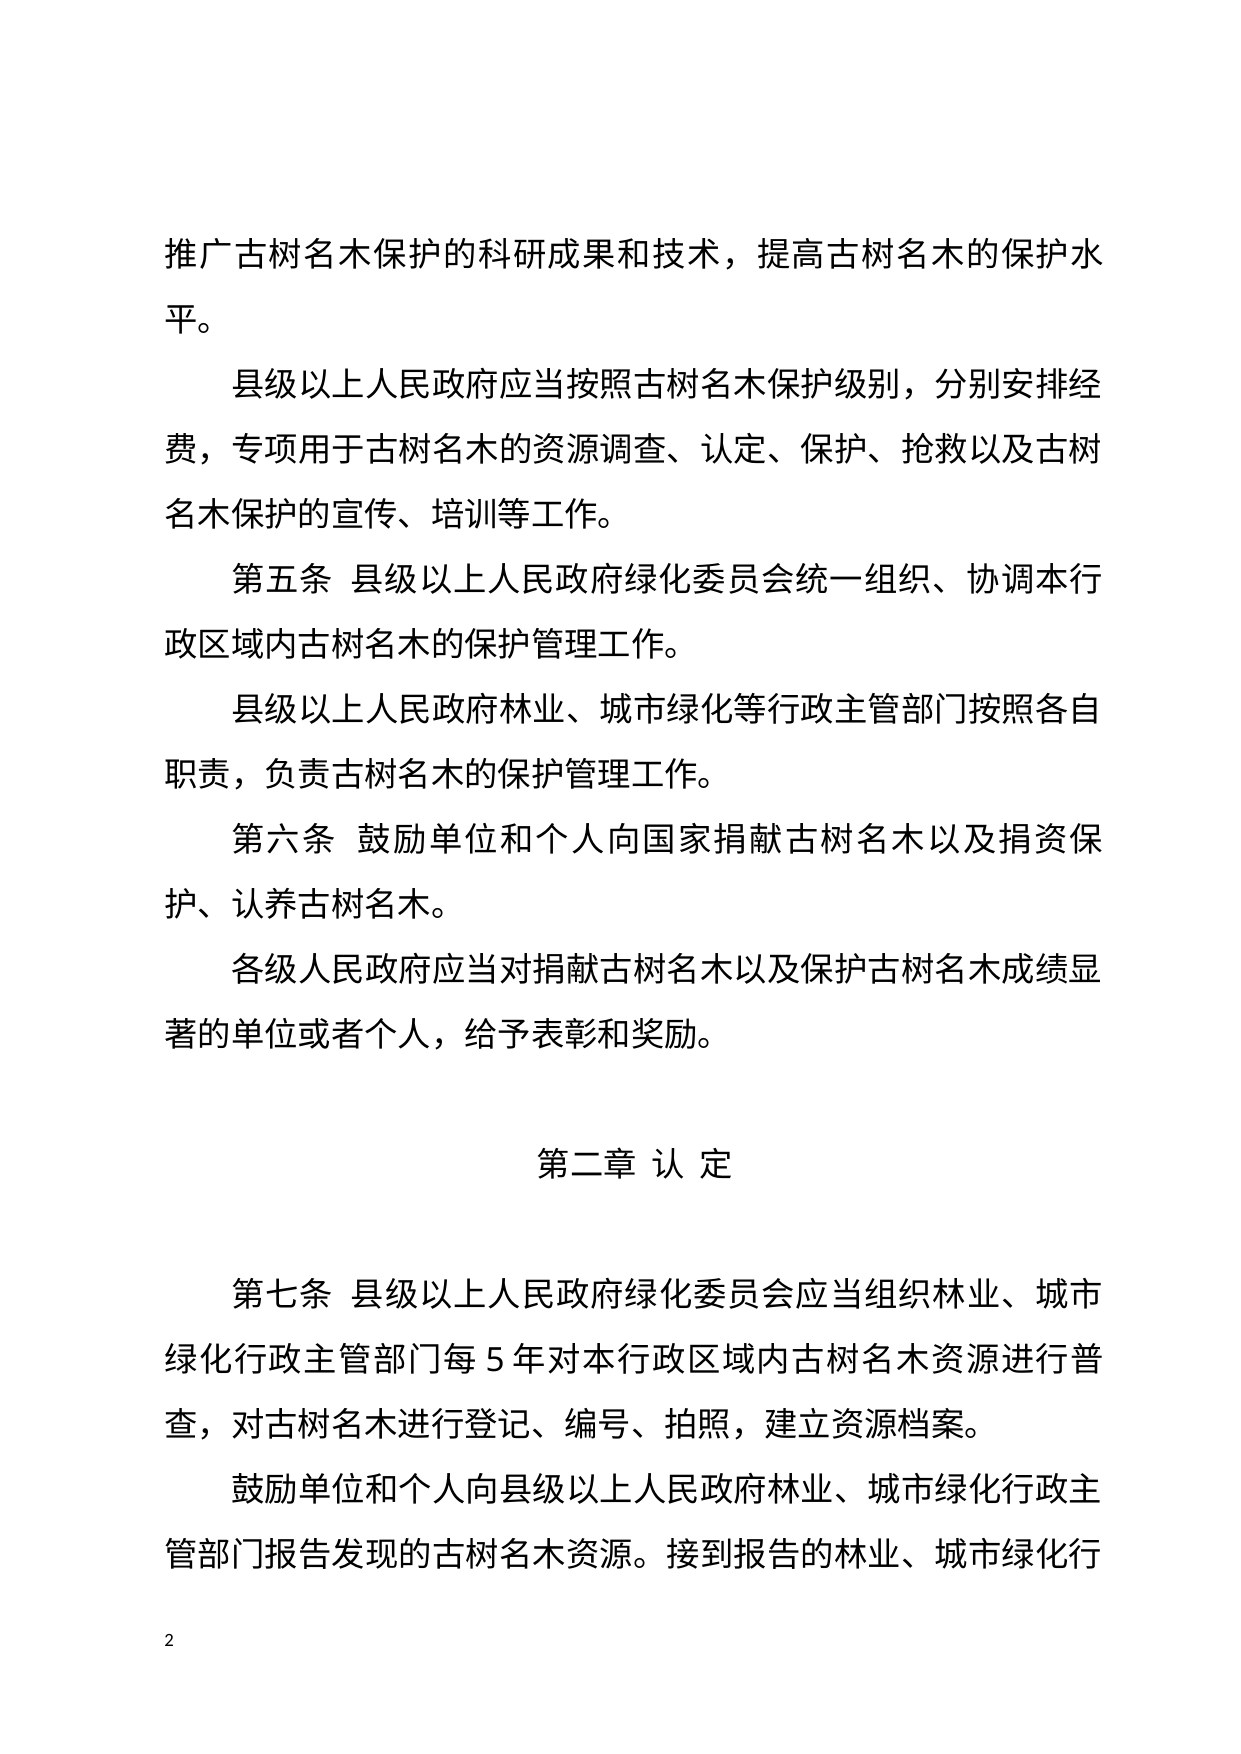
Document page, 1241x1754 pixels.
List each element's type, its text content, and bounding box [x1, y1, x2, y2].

text 县级以上人民政府林业、城市绿化等行政主管部门按照各自职责，负责古树名木的保护管理工作。 [164, 674, 1105, 804]
text 第五条 县级以上人民政府绿化委员会统一组织、协调本行政区域内古树名木的保护管理工作。 [164, 544, 1105, 674]
text 县级以上人民政府应当按照古树名木保护级别，分别安排经费，专项用于古树名木的资源调查、认定、保护、抢救以及古树名木保护的宣传、培训等工作。 [164, 349, 1105, 544]
text 第七条 县级以上人民政府绿化委员会应当组织林业、城市绿化行政主管部门每5年对本行政区域内古树名木资源进行普查，对古树名木进行登记、编号、拍照，建立资源档案。 [164, 1259, 1105, 1454]
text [164, 1454, 1105, 1584]
text 各级人民政府应当对捐献古树名木以及保护古树名木成绩显著的单位或者个人，给予表彰和奖励。 [164, 934, 1105, 1064]
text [164, 219, 1105, 349]
text 第二章 认 定 [164, 1129, 1105, 1194]
text 第六条 鼓励单位和个人向国家捐献古树名木以及捐资保护、认养古树名木。 [164, 804, 1105, 934]
